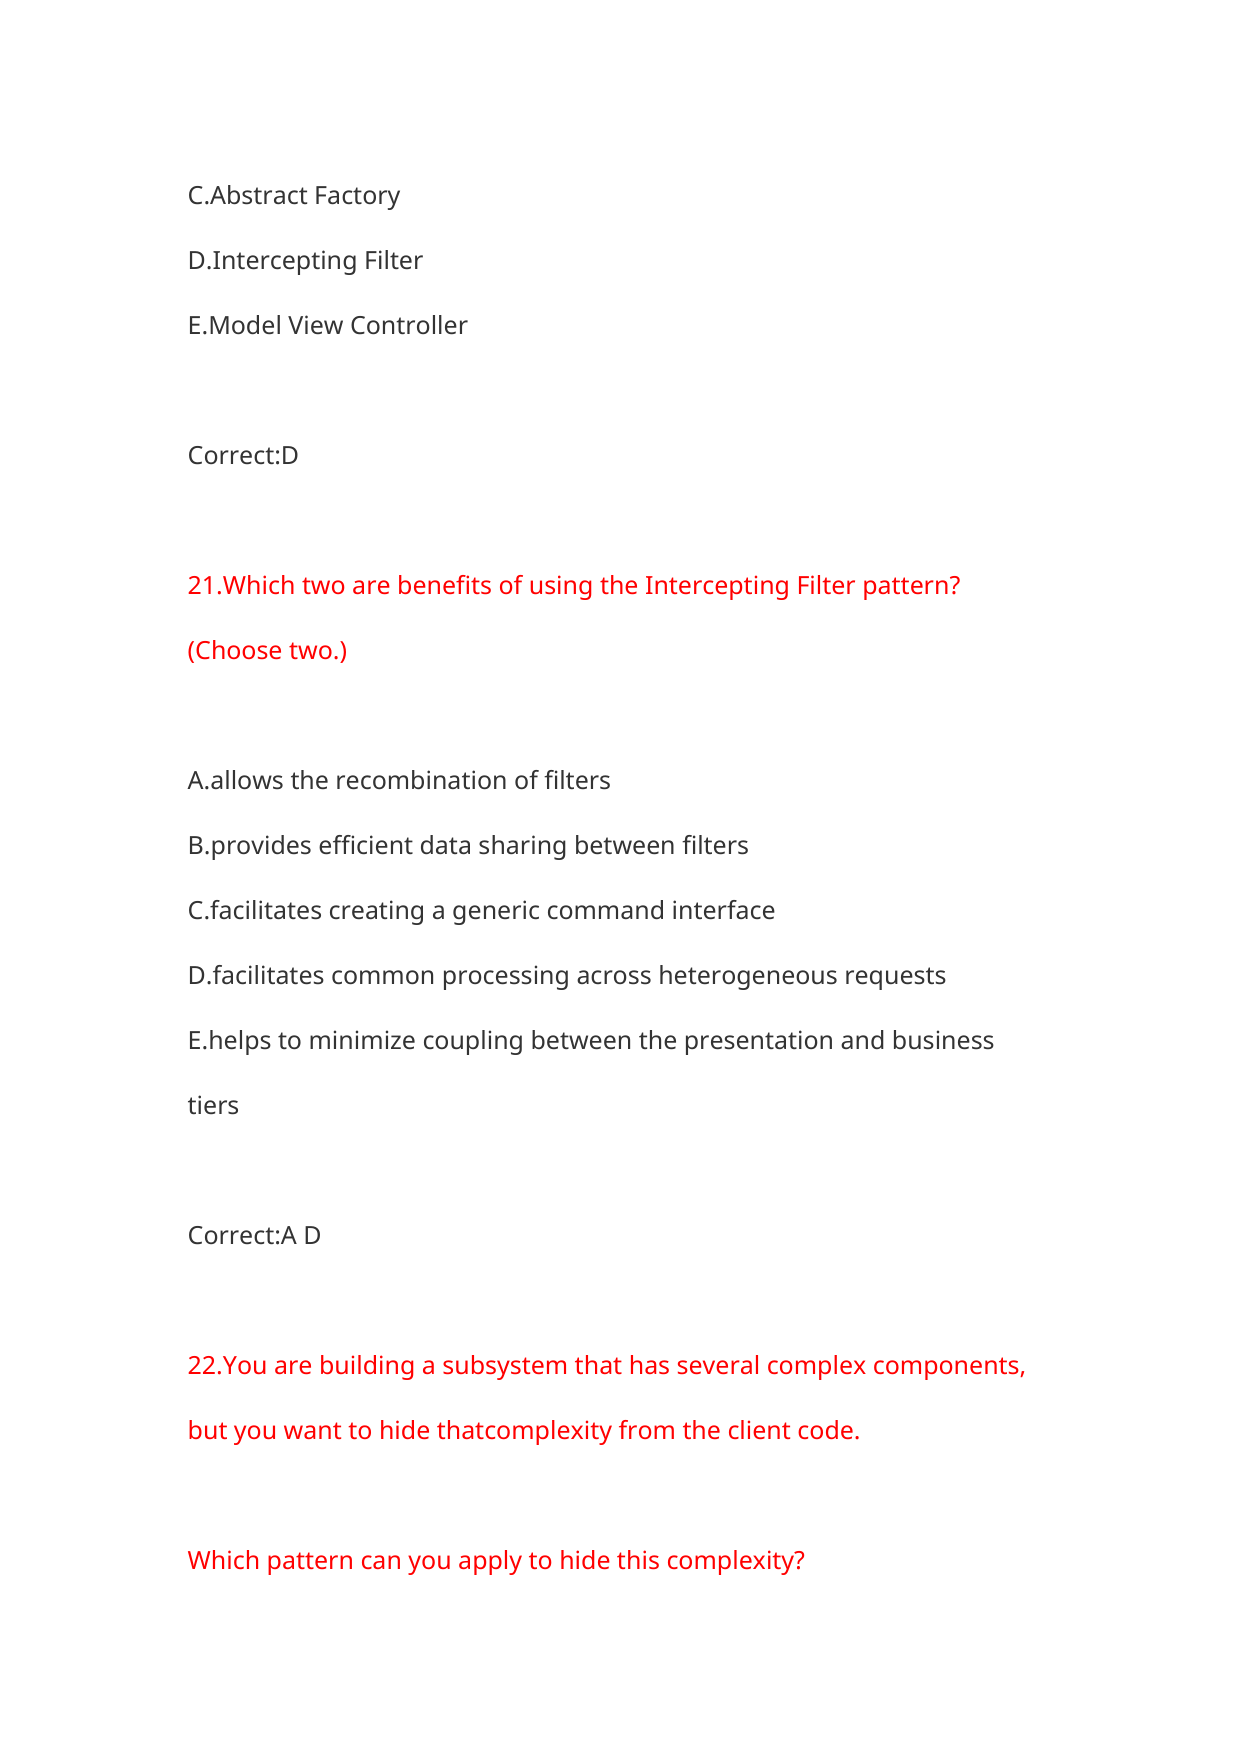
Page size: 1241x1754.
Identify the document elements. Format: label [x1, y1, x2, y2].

text [187, 162, 1053, 1592]
